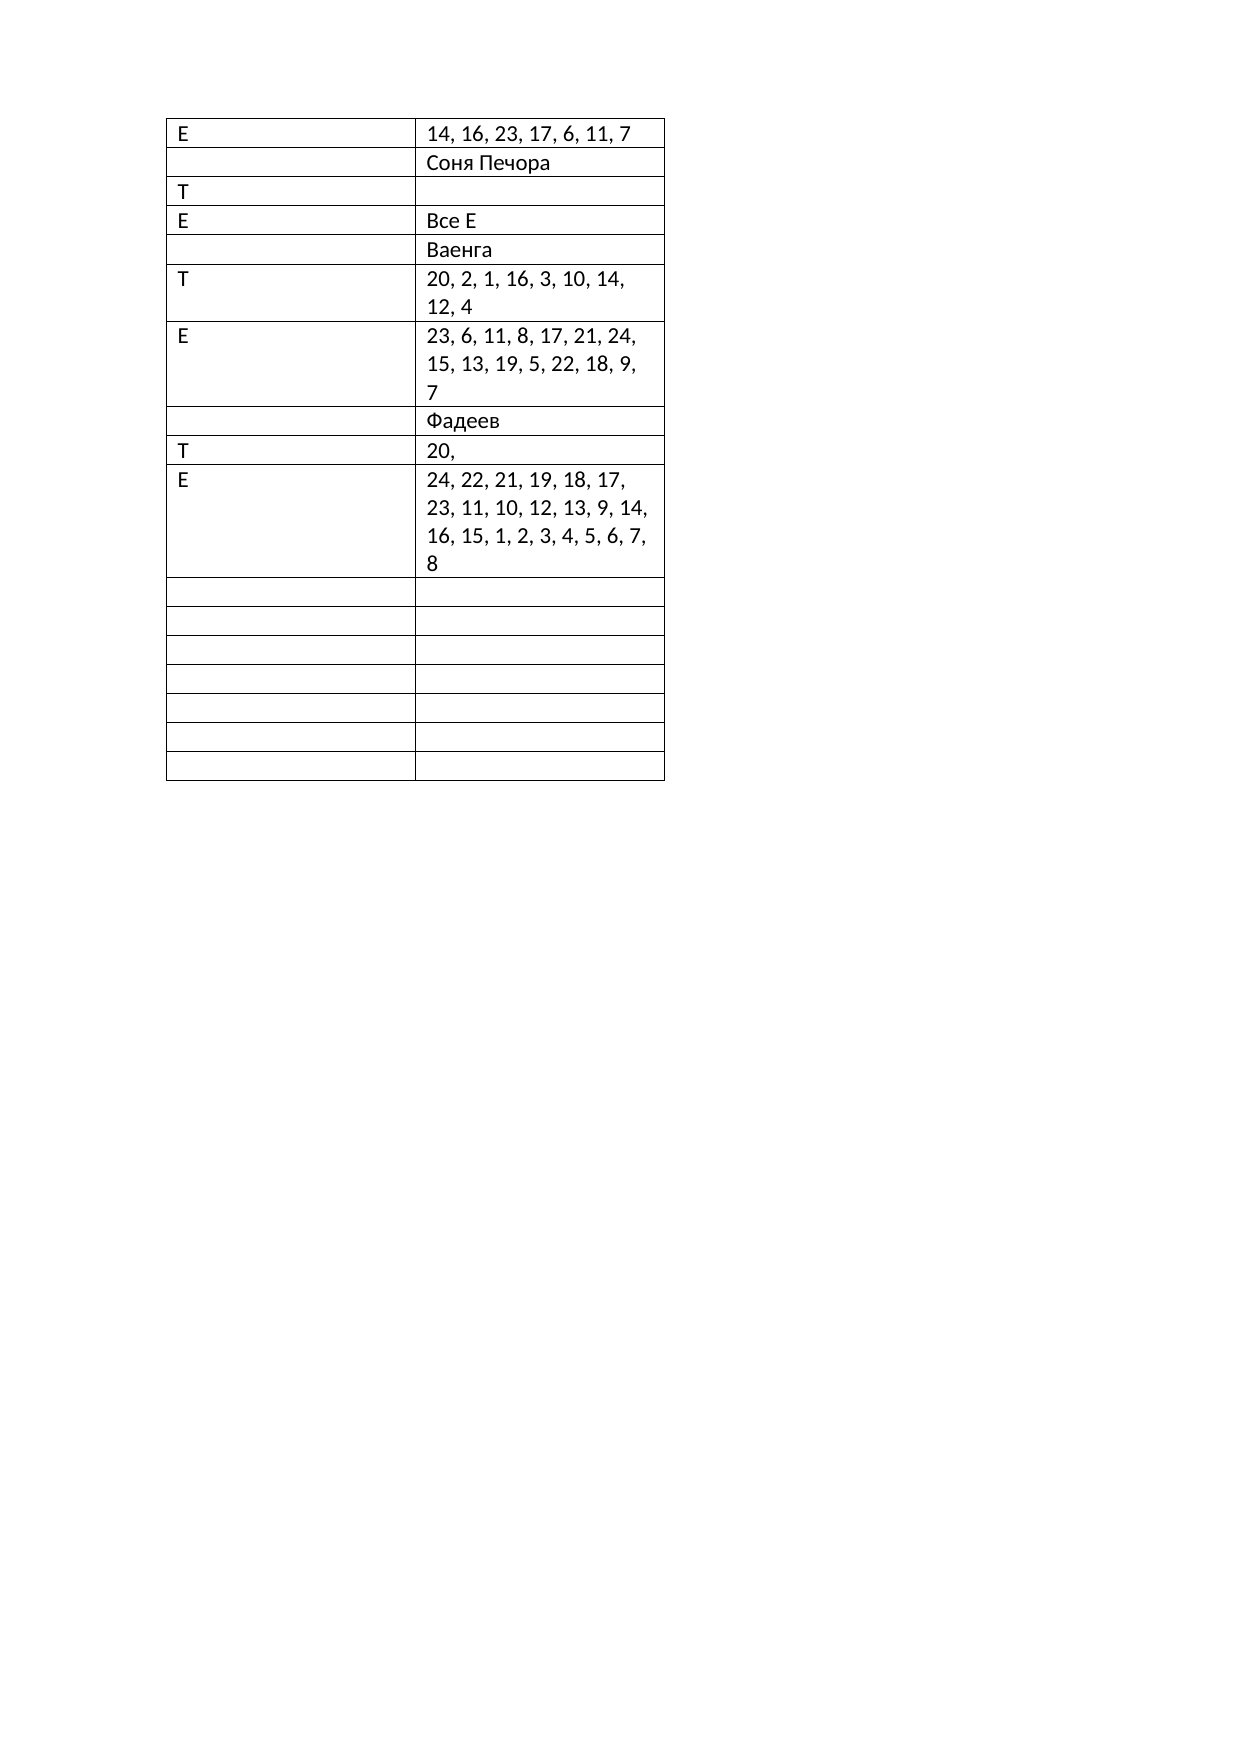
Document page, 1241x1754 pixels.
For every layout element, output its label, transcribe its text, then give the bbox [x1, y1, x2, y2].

table_cell [416, 723, 664, 751]
table_cell [167, 578, 415, 606]
table_cell Т [167, 436, 415, 464]
table_cell 23, 6, 11, 8, 17, 21, 24, 15, 13, 19, 5, 22, 18, 9, 7 [416, 322, 664, 406]
table_cell [416, 636, 664, 664]
table_cell Т [167, 177, 415, 205]
table_cell Фадеев [416, 407, 664, 435]
table_cell [167, 694, 415, 722]
table_cell [416, 607, 664, 635]
table_cell Ваенга [416, 235, 664, 263]
table_cell [167, 665, 415, 693]
table_cell [416, 752, 664, 780]
table_cell Е [167, 322, 415, 406]
table_cell [167, 235, 415, 263]
table_cell [167, 607, 415, 635]
table_cell [167, 407, 415, 435]
table_cell Е [167, 465, 415, 577]
table_cell [416, 177, 664, 205]
table_cell 20, 2, 1, 16, 3, 10, 14, 12, 4 [416, 265, 664, 321]
table_cell Все Е [416, 206, 664, 234]
table_cell [416, 694, 664, 722]
table_cell Е [167, 119, 415, 147]
table_cell Соня Печора [416, 148, 664, 176]
table_cell 20, [416, 436, 664, 464]
table_cell [167, 148, 415, 176]
table_cell 14, 16, 23, 17, 6, 11, 7 [416, 119, 664, 147]
table_cell [416, 665, 664, 693]
table_cell Т [167, 265, 415, 321]
table_cell [167, 636, 415, 664]
table_cell [167, 752, 415, 780]
table_cell Е [167, 206, 415, 234]
table_cell [167, 723, 415, 751]
table_cell 24, 22, 21, 19, 18, 17, 23, 11, 10, 12, 13, 9, 14, 16, 15, 1, 2, 3, 4, 5, 6, 7, 8 [416, 465, 664, 577]
table_cell [416, 578, 664, 606]
